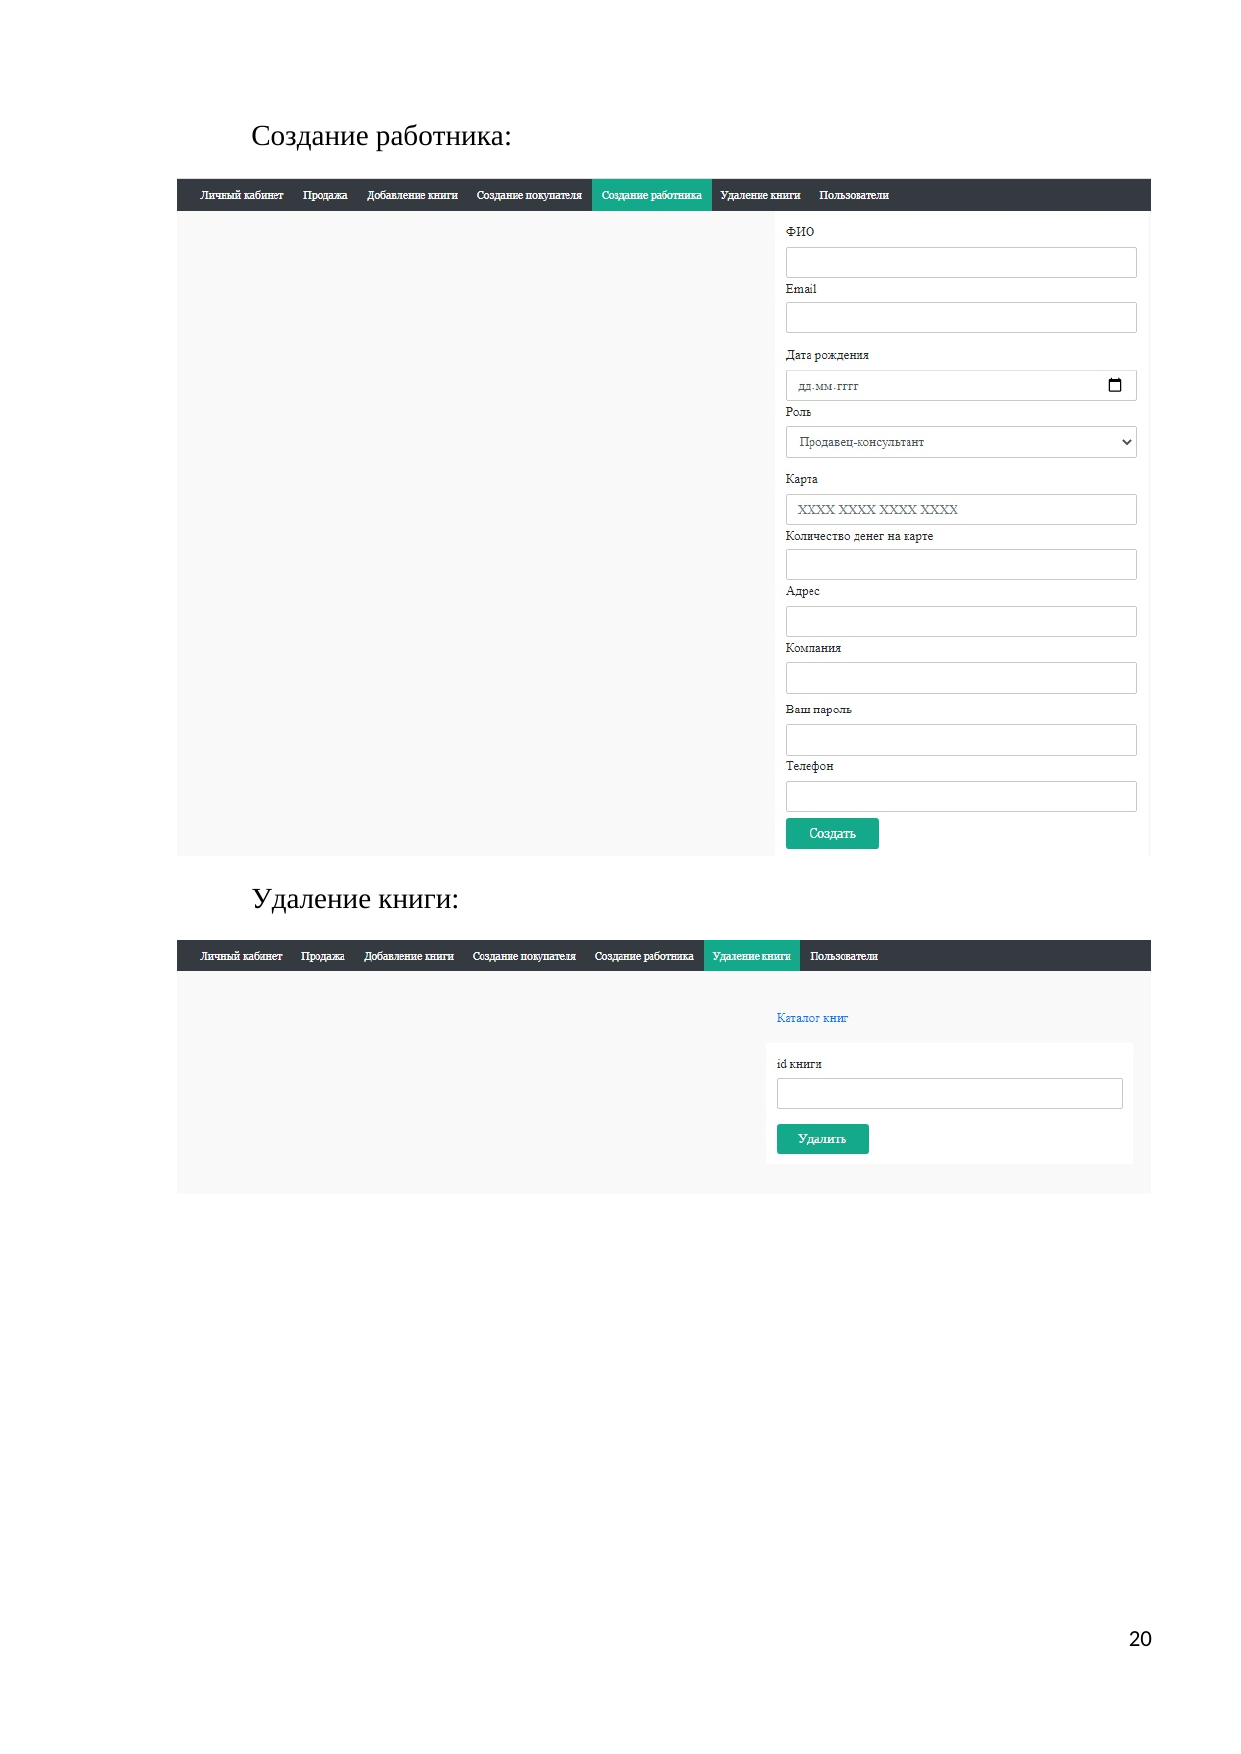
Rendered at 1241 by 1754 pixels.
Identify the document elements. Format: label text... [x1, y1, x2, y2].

text Удаление книги: [177, 881, 1152, 914]
text Создание работника: [177, 118, 1152, 152]
picture [177, 177, 1151, 856]
picture [177, 940, 1151, 1194]
